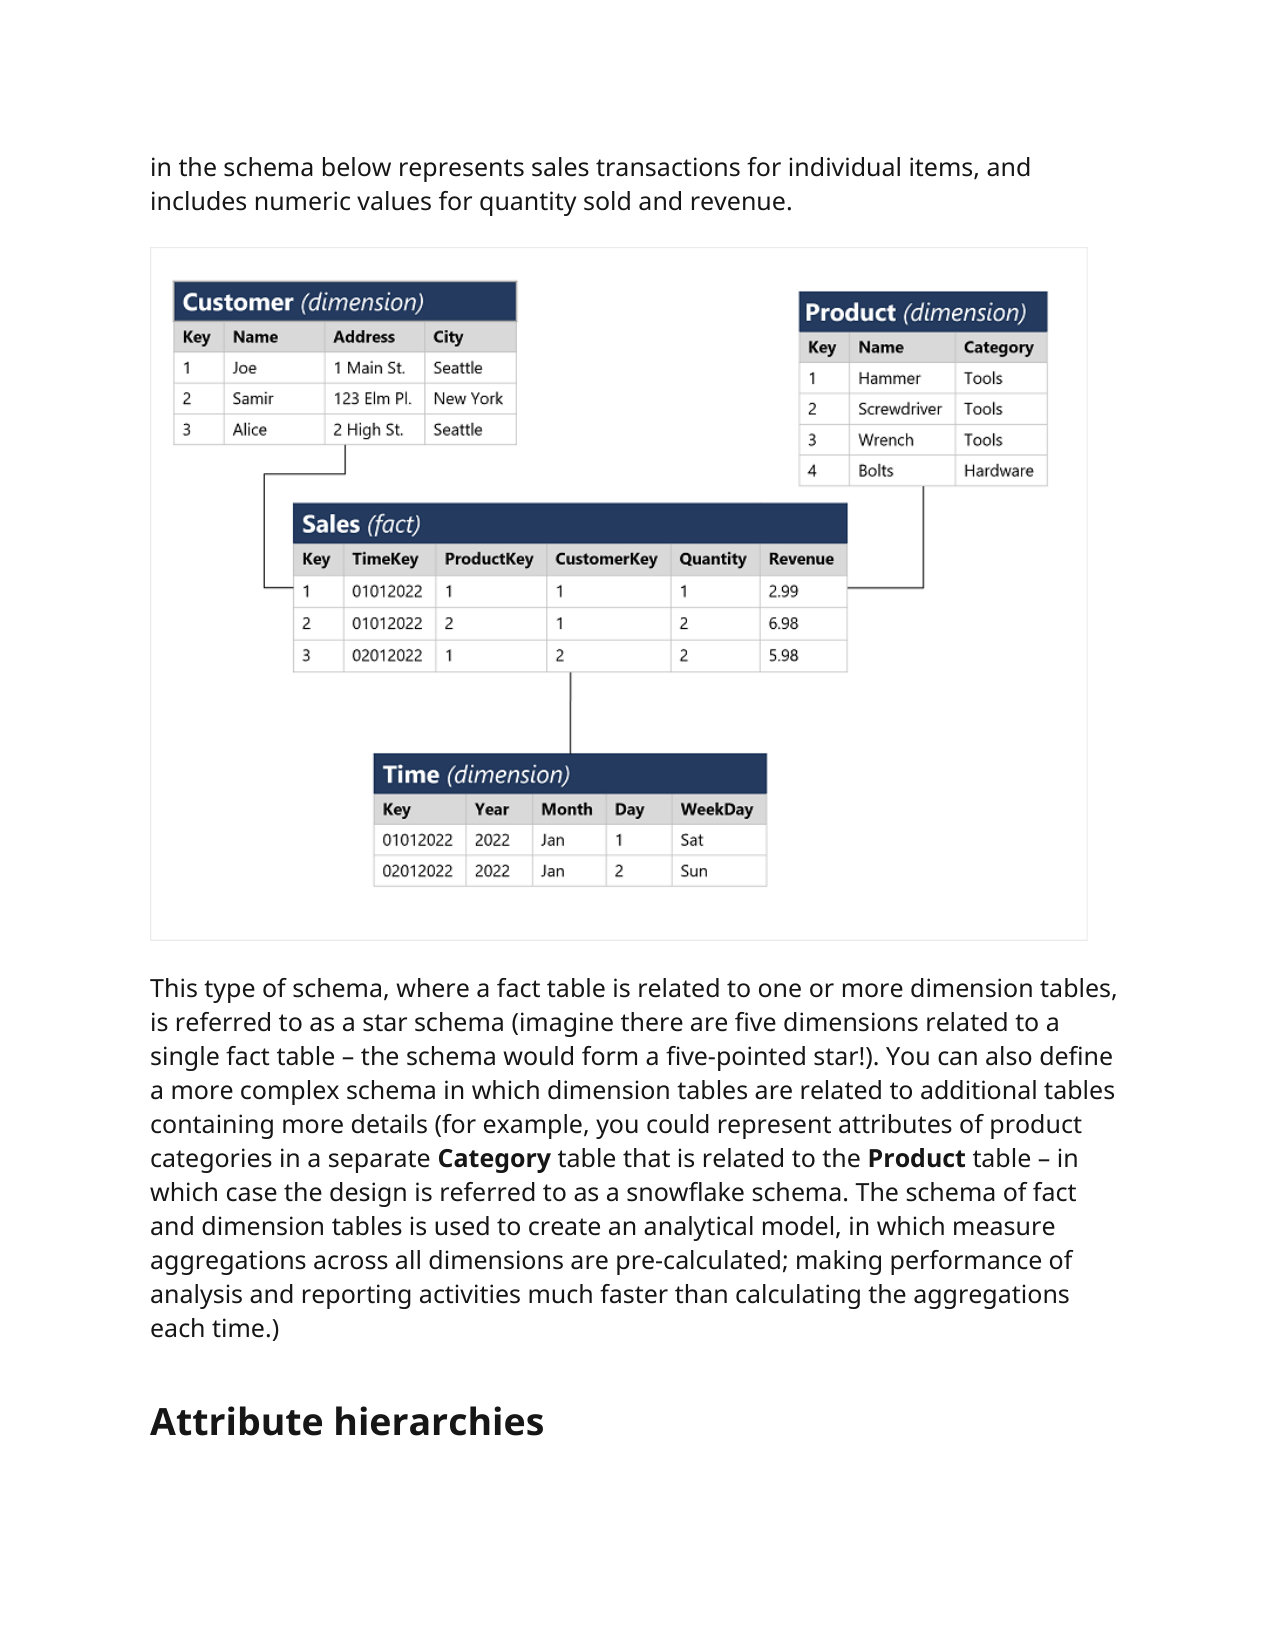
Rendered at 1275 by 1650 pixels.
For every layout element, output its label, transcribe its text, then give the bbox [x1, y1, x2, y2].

text Attribute hierarchies [150, 1395, 1125, 1446]
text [150, 150, 1125, 218]
text This type of schema, where a fact table is related to one or more dimension tables, is referred to as a star schema (imagine there are five dimensions related to a single fact table – the schema would form a five-pointed star!). You can also define a more complex schema in which dimension tables are related to additional tables containing more details (for example, you could represent attributes of product categories in a separate Category table that is related to the Product table – in which case the design is referred to as a snowflake schema. The schema of fact and dimension tables is used to create an analytical model, in which measure aggregations across all dimensions are pre-calculated; making performance of analysis and reporting activities much faster than calculating the aggregations each time.) [150, 970, 1125, 1345]
picture [150, 247, 1088, 941]
